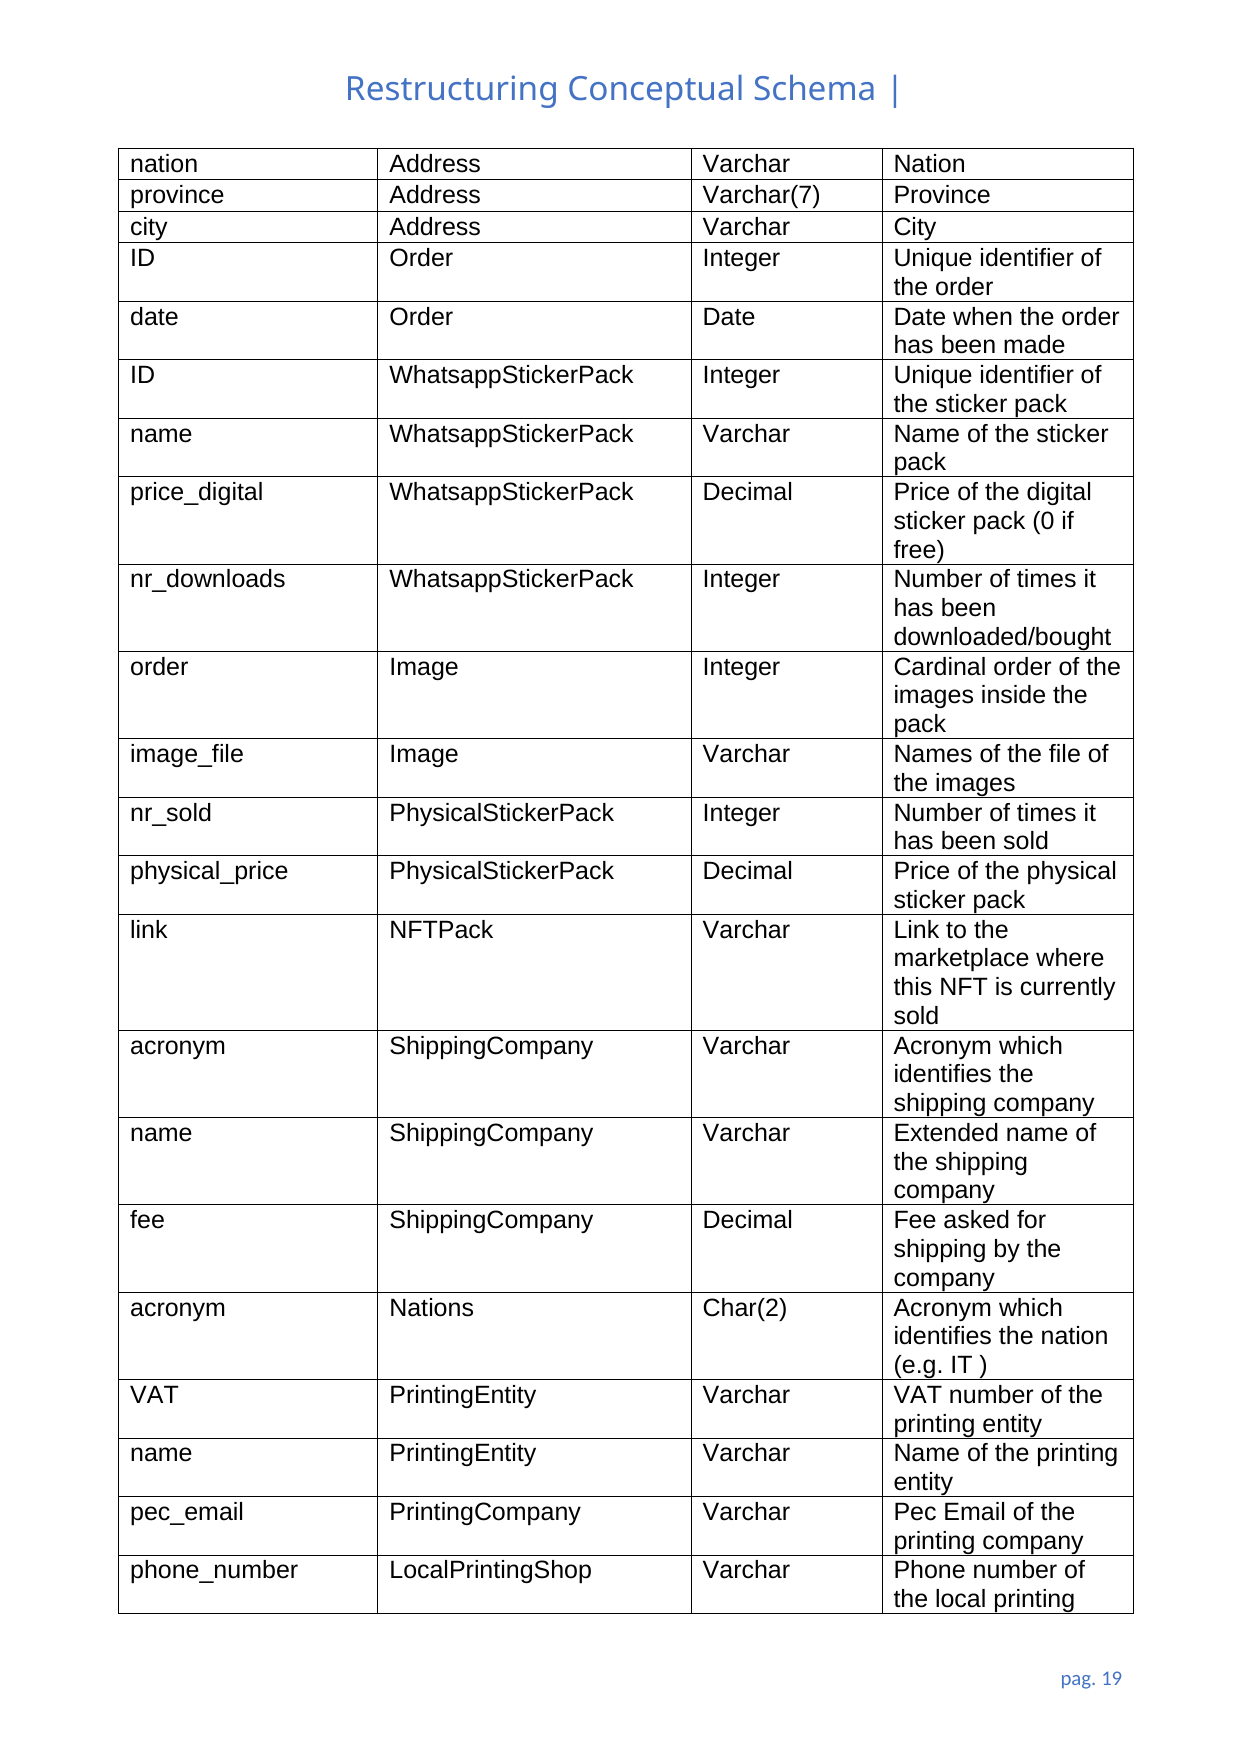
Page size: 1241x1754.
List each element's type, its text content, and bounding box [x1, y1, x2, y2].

table_cell Price of the digital sticker pack (0 if free) [883, 477, 1133, 563]
table_cell Image [378, 739, 691, 797]
table_cell LocalPrintingShop [378, 1556, 691, 1613]
table_cell Integer [692, 652, 882, 738]
table_cell Link to the marketplace where this NFT is currently sold [883, 915, 1133, 1030]
table_cell PrintingCompany [378, 1497, 691, 1554]
table_cell physical_price [119, 856, 377, 914]
table_cell Nations [378, 1293, 691, 1379]
table_cell acronym [119, 1293, 377, 1379]
table_cell province [119, 180, 377, 211]
table_cell Varchar [692, 1497, 882, 1554]
table_cell Varchar [692, 1380, 882, 1437]
table_cell NFTPack [378, 915, 691, 1030]
table_cell Unique identifier of the sticker pack [883, 360, 1133, 418]
table_cell Varchar [692, 915, 882, 1030]
table_cell price_digital [119, 477, 377, 563]
table_cell Varchar [692, 1031, 882, 1117]
table_cell Integer [692, 565, 882, 651]
table_cell PhysicalStickerPack [378, 856, 691, 914]
table_cell WhatsappStickerPack [378, 360, 691, 418]
table_cell Date when the order has been made [883, 302, 1133, 359]
table_cell Number of times it has been sold [883, 798, 1133, 855]
table_cell Varchar(7) [692, 180, 882, 211]
table_cell Varchar [692, 212, 882, 242]
table_cell Extended name of the shipping company [883, 1118, 1133, 1204]
table_cell Varchar [692, 1439, 882, 1496]
table_cell acronym [119, 1031, 377, 1117]
table_cell nation [119, 149, 377, 179]
table_cell Image [378, 652, 691, 738]
table_cell name [119, 419, 377, 476]
table_cell Cardinal order of the images inside the pack [883, 652, 1133, 738]
table_cell Char(2) [692, 1293, 882, 1379]
table_cell Name of the printing entity [883, 1439, 1133, 1496]
table_cell PrintingEntity [378, 1380, 691, 1437]
table_cell date [119, 302, 377, 359]
table_cell Date [692, 302, 882, 359]
table_cell PrintingEntity [378, 1439, 691, 1496]
table_cell Address [378, 212, 691, 242]
table_cell Address [378, 149, 691, 179]
table_cell Acronym which identifies the nation (e.g. IT ) [883, 1293, 1133, 1379]
table_cell name [119, 1439, 377, 1496]
table_cell Varchar [692, 149, 882, 179]
table_cell Decimal [692, 856, 882, 914]
table_cell WhatsappStickerPack [378, 419, 691, 476]
table_cell Acronym which identifies the shipping company [883, 1031, 1133, 1117]
table_cell VAT number of the printing entity [883, 1380, 1133, 1437]
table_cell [883, 1556, 1133, 1613]
table_cell link [119, 915, 377, 1030]
table_cell WhatsappStickerPack [378, 565, 691, 651]
table_cell Order [378, 302, 691, 359]
table_cell phone_number [119, 1556, 377, 1613]
table_cell nr_sold [119, 798, 377, 855]
table_cell Varchar [692, 1118, 882, 1204]
table_cell city [119, 212, 377, 242]
table_cell order [119, 652, 377, 738]
table_cell nr_downloads [119, 565, 377, 651]
table_cell Integer [692, 360, 882, 418]
table_cell Order [378, 243, 691, 301]
table_cell Varchar [692, 1556, 882, 1613]
table_cell name [119, 1118, 377, 1204]
table_cell Address [378, 180, 691, 211]
table_cell Number of times it has been downloaded/bought [883, 565, 1133, 651]
table_cell Unique identifier of the order [883, 243, 1133, 301]
table_cell Decimal [692, 477, 882, 563]
table_cell ShippingCompany [378, 1031, 691, 1117]
table_cell Names of the file of the images [883, 739, 1133, 797]
table_cell Integer [692, 798, 882, 855]
table_cell VAT [119, 1380, 377, 1437]
table_cell Pec Email of the printing company [883, 1497, 1133, 1554]
table_cell Varchar [692, 419, 882, 476]
table_cell ShippingCompany [378, 1118, 691, 1204]
table_cell Decimal [692, 1205, 882, 1292]
table_cell Province [883, 180, 1133, 211]
table_cell ID [119, 243, 377, 301]
table_cell pec_email [119, 1497, 377, 1554]
table_cell City [883, 212, 1133, 242]
table_cell Nation [883, 149, 1133, 179]
table_cell image_file [119, 739, 377, 797]
table_cell ShippingCompany [378, 1205, 691, 1292]
table_cell WhatsappStickerPack [378, 477, 691, 563]
table_cell ID [119, 360, 377, 418]
table_cell Price of the physical sticker pack [883, 856, 1133, 914]
table_cell PhysicalStickerPack [378, 798, 691, 855]
table_cell Varchar [692, 739, 882, 797]
table_cell Integer [692, 243, 882, 301]
table_cell Name of the sticker pack [883, 419, 1133, 476]
table_cell Fee asked for shipping by the company [883, 1205, 1133, 1292]
table_cell fee [119, 1205, 377, 1292]
